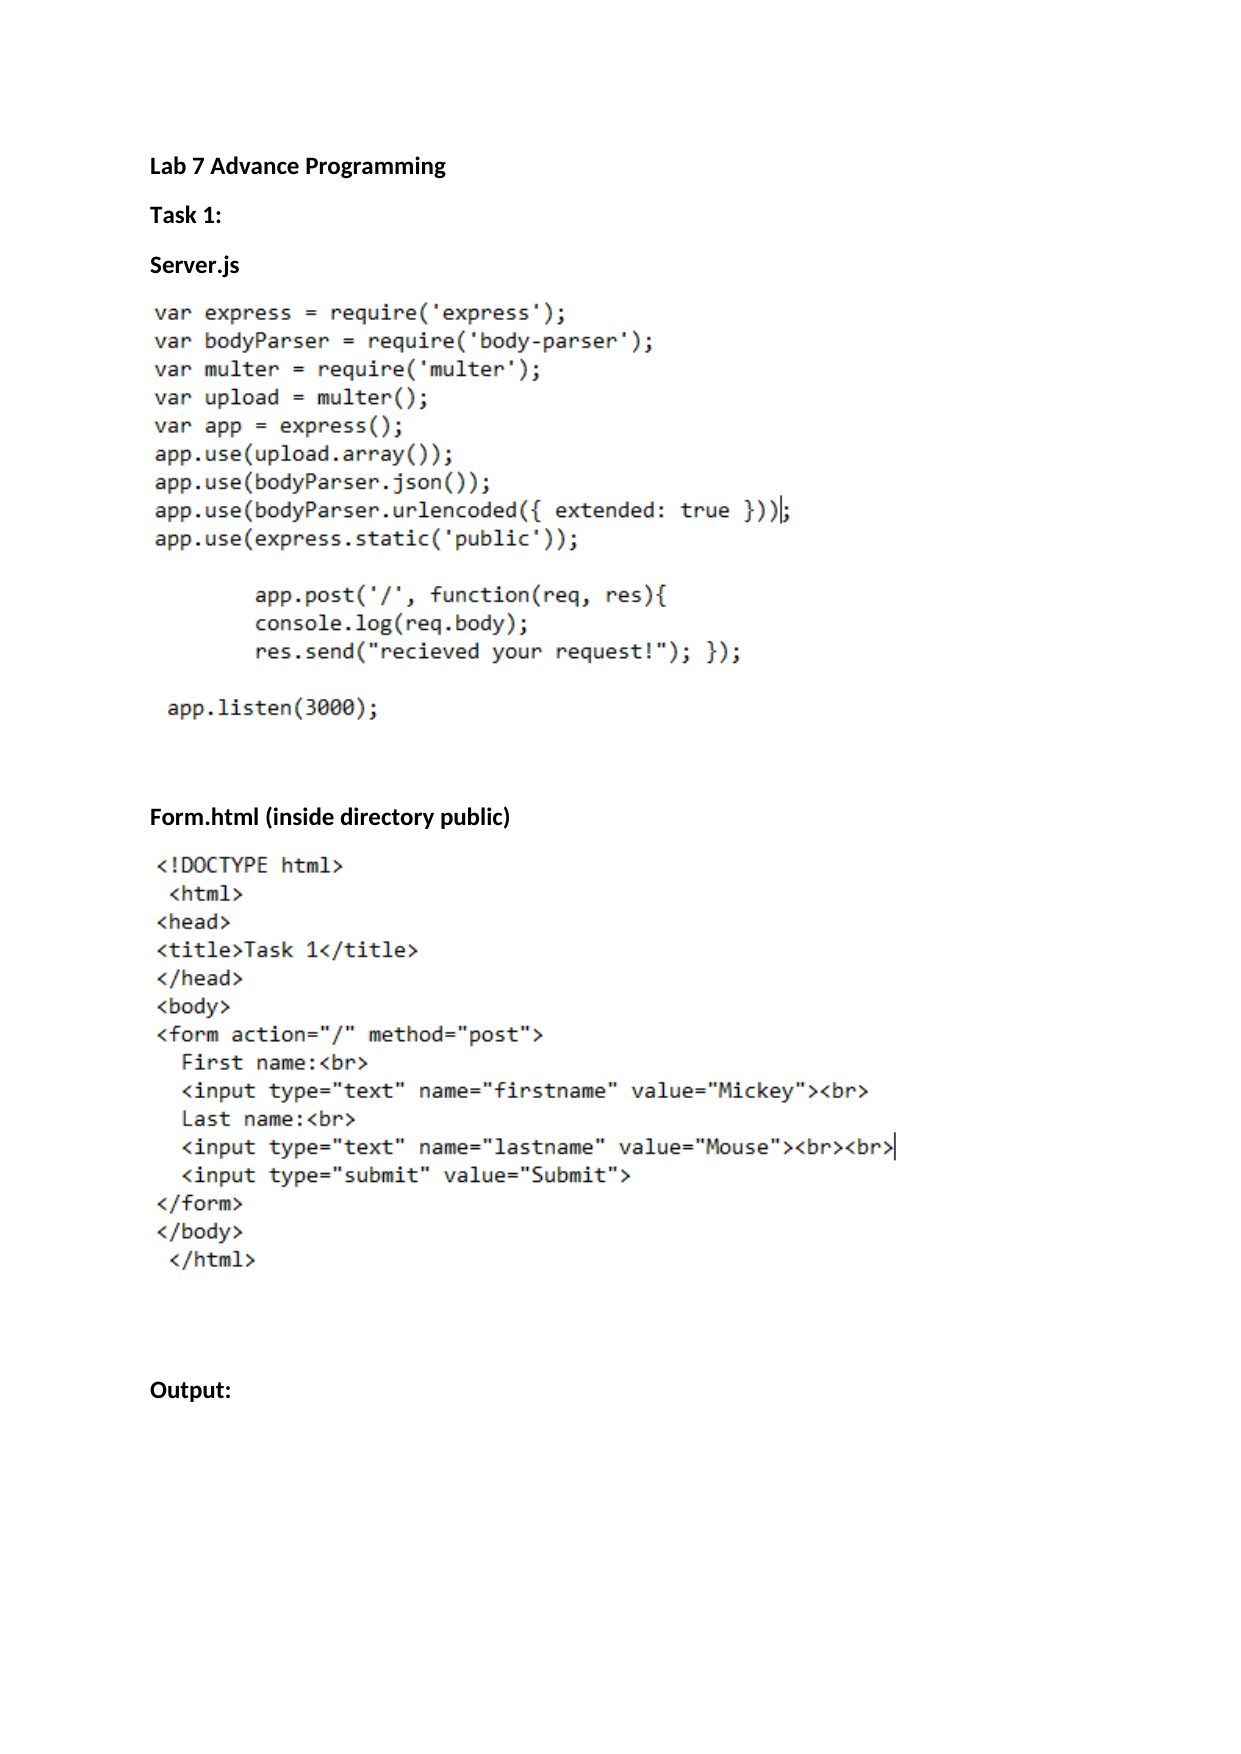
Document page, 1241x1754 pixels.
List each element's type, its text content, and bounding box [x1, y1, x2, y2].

text Server.js [150, 249, 1090, 280]
text Lab 7 Advance Programming [150, 150, 1090, 181]
text Task 1: [150, 199, 1090, 230]
text Form.html (inside directory public) [150, 802, 1090, 832]
picture [150, 851, 1043, 1306]
picture [150, 298, 876, 734]
text Output: [150, 1374, 1090, 1405]
